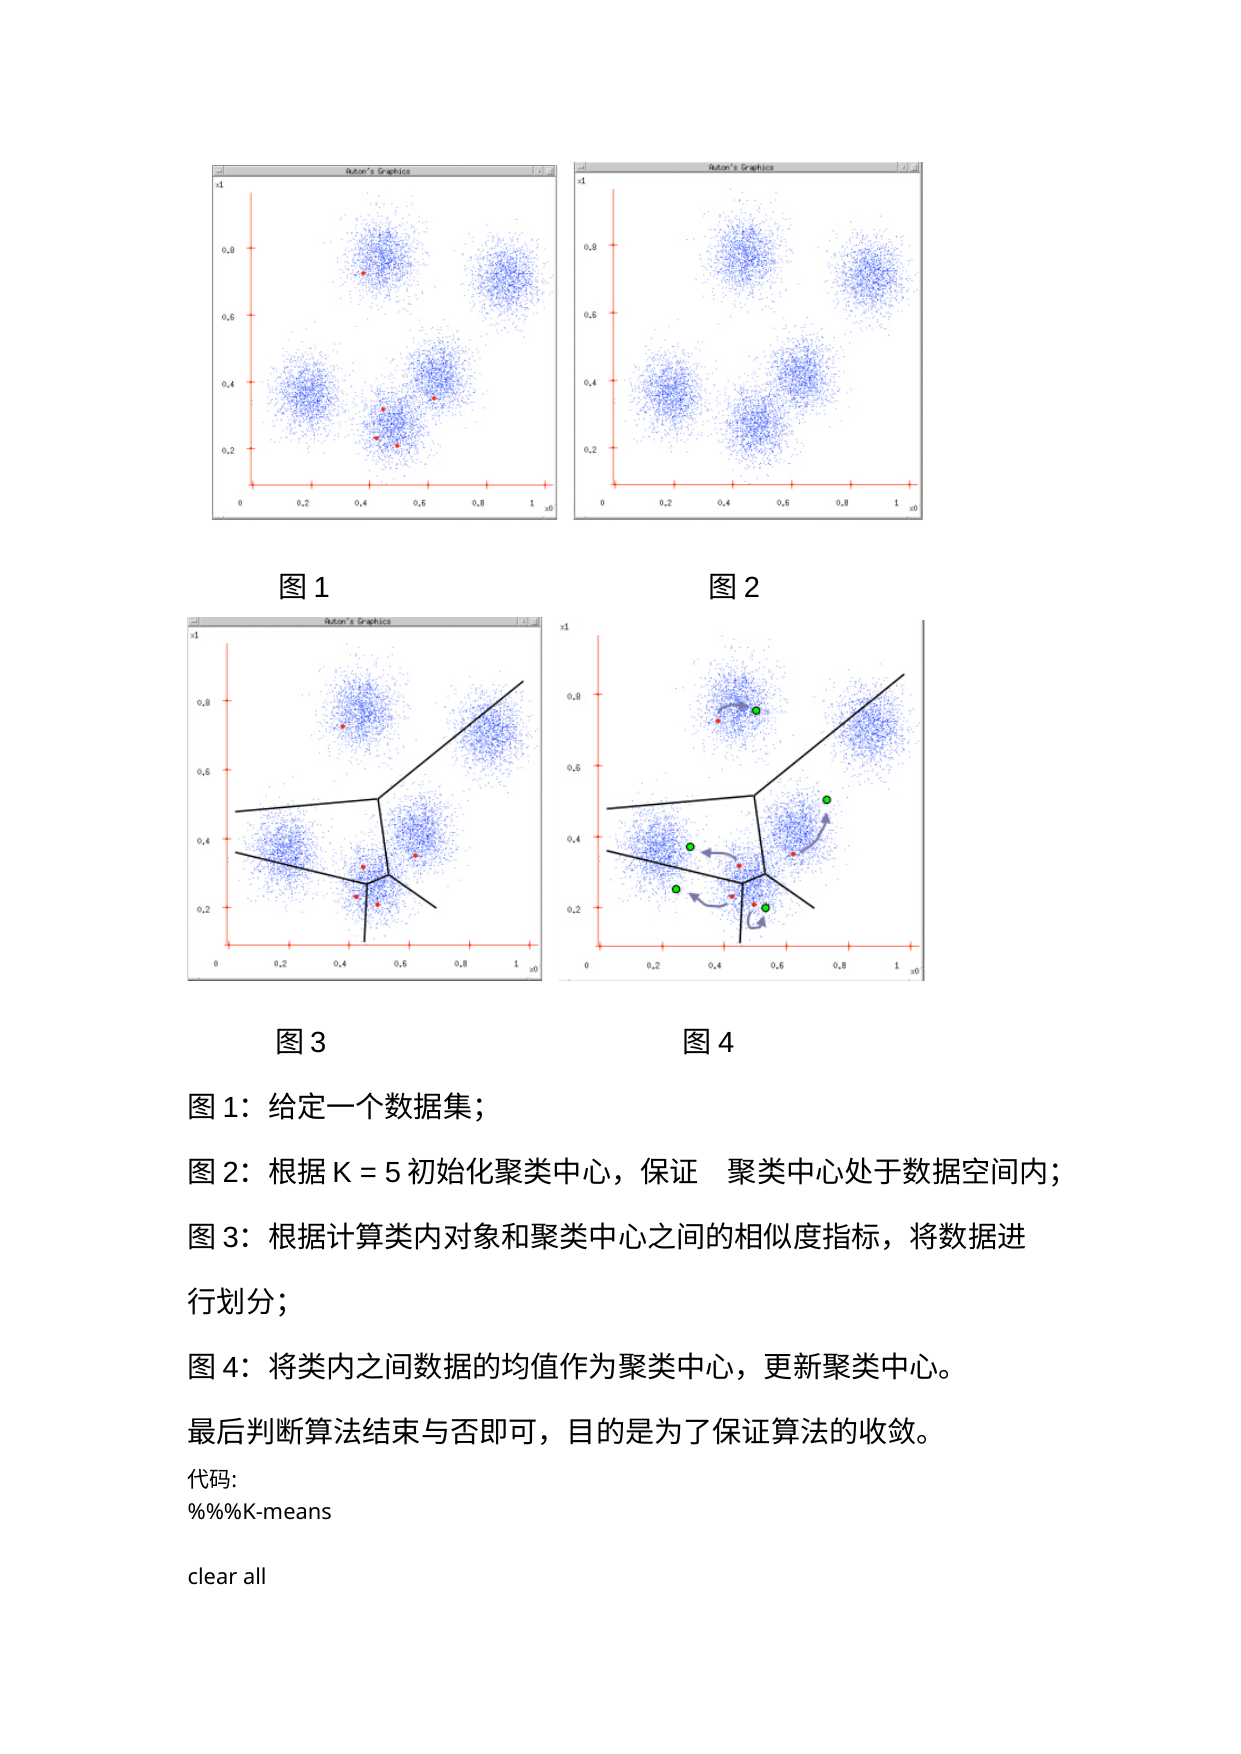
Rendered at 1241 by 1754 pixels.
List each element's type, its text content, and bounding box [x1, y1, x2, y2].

picture [187, 617, 543, 981]
text 图1：给定一个数据集； [187, 1072, 1053, 1137]
text 代码: [187, 1462, 1053, 1494]
text 图4：将类内之间数据的均值作为聚类中心，更新聚类中心。 [187, 1332, 1053, 1397]
text 图3：根据计算类内对象和聚类中心之间的相似度指标，将数据进行划分； [187, 1202, 1053, 1332]
picture [211, 165, 558, 522]
text 图3 图4 [187, 1007, 1053, 1072]
text 图2：根据K = 5初始化聚类中心，保证 聚类中心处于数据空间内； [187, 1137, 1053, 1202]
text clear all [187, 1559, 1053, 1592]
text 图1 图2 [187, 552, 1053, 617]
text 最后判断算法结束与否即可，目的是为了保证算法的收敛。 [187, 1397, 1053, 1462]
picture [558, 620, 928, 981]
text %%%K-means [187, 1494, 1053, 1527]
picture [573, 162, 926, 522]
